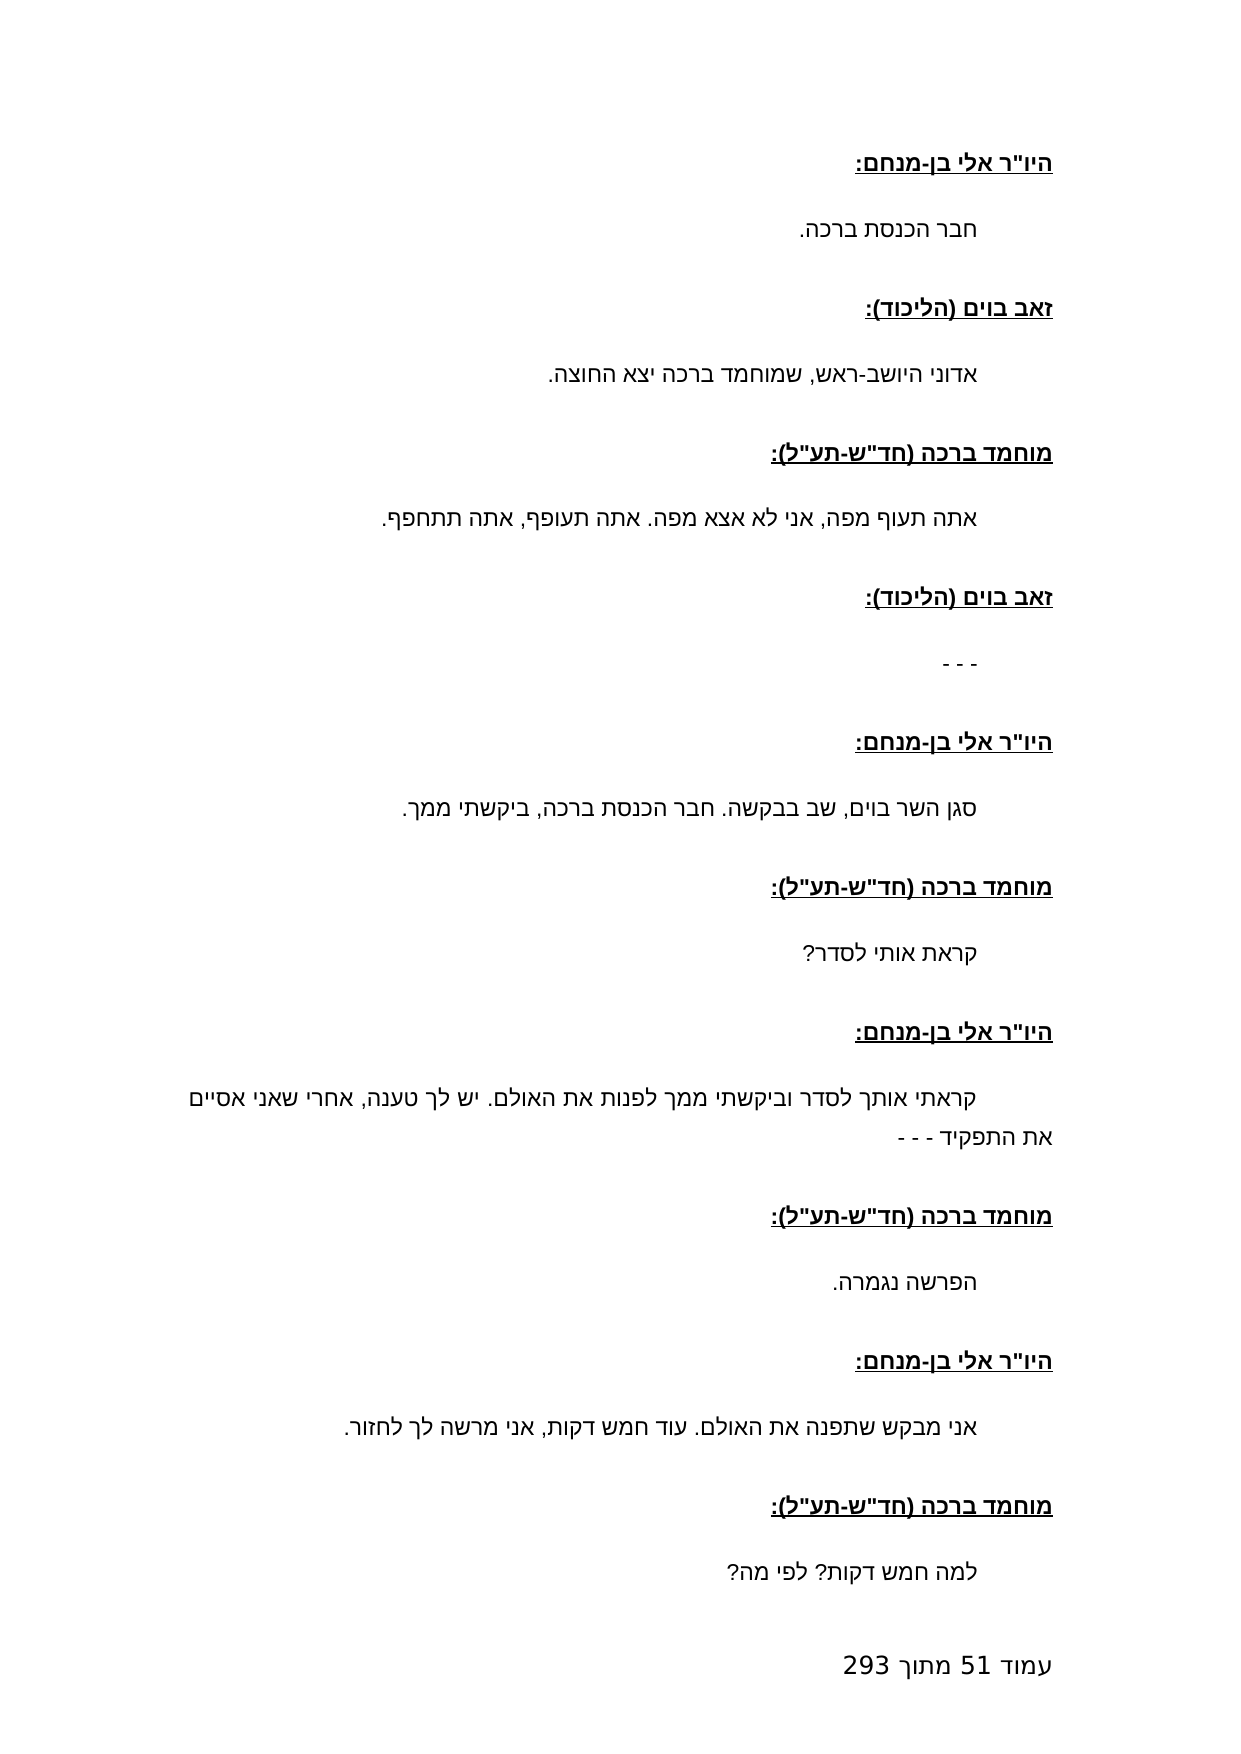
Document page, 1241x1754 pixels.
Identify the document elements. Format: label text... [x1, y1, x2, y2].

text מוחמד ברכה (חד"ש-תע"ל): [187, 439, 1053, 466]
text קראת אותי לסדר? [187, 940, 1053, 966]
text הפרשה נגמרה. [187, 1269, 1053, 1295]
text מוחמד ברכה (חד"ש-תע"ל): [187, 1493, 1053, 1519]
text - - - [187, 650, 1053, 677]
text קראתי אותך לסדר וביקשתי ממך לפנות את האולם. יש לך טענה, אחרי שאני אסיים את התפקיד - - - [187, 1084, 1053, 1150]
text היו"ר אלי בן-מנחם: [187, 729, 1053, 756]
text סגן השר בוים, שב בבקשה. חבר הכנסת ברכה, ביקשתי ממך. [187, 795, 1053, 821]
text חבר הכנסת ברכה. [187, 216, 1053, 242]
text זאב בוים (הליכוד): [187, 295, 1053, 321]
text אדוני היושב-ראש, שמוחמד ברכה יצא החוצה. [187, 361, 1053, 387]
text מוחמד ברכה (חד"ש-תע"ל): [187, 874, 1053, 900]
text היו"ר אלי בן-מנחם: [187, 1348, 1053, 1374]
text מוחמד ברכה (חד"ש-תע"ל): [187, 1203, 1053, 1229]
text היו"ר אלי בן-מנחם: [187, 150, 1053, 176]
text היו"ר אלי בן-מנחם: [187, 1019, 1053, 1045]
text זאב בוים (הליכוד): [187, 584, 1053, 611]
text אתה תעוף מפה, אני לא אצא מפה. אתה תעופף, אתה תתחפף. [187, 505, 1053, 532]
text אני מבקש שתפנה את האולם. עוד חמש דקות, אני מרשה לך לחזור. [187, 1414, 1053, 1440]
text למה חמש דקות? לפי מה? [187, 1558, 1053, 1585]
